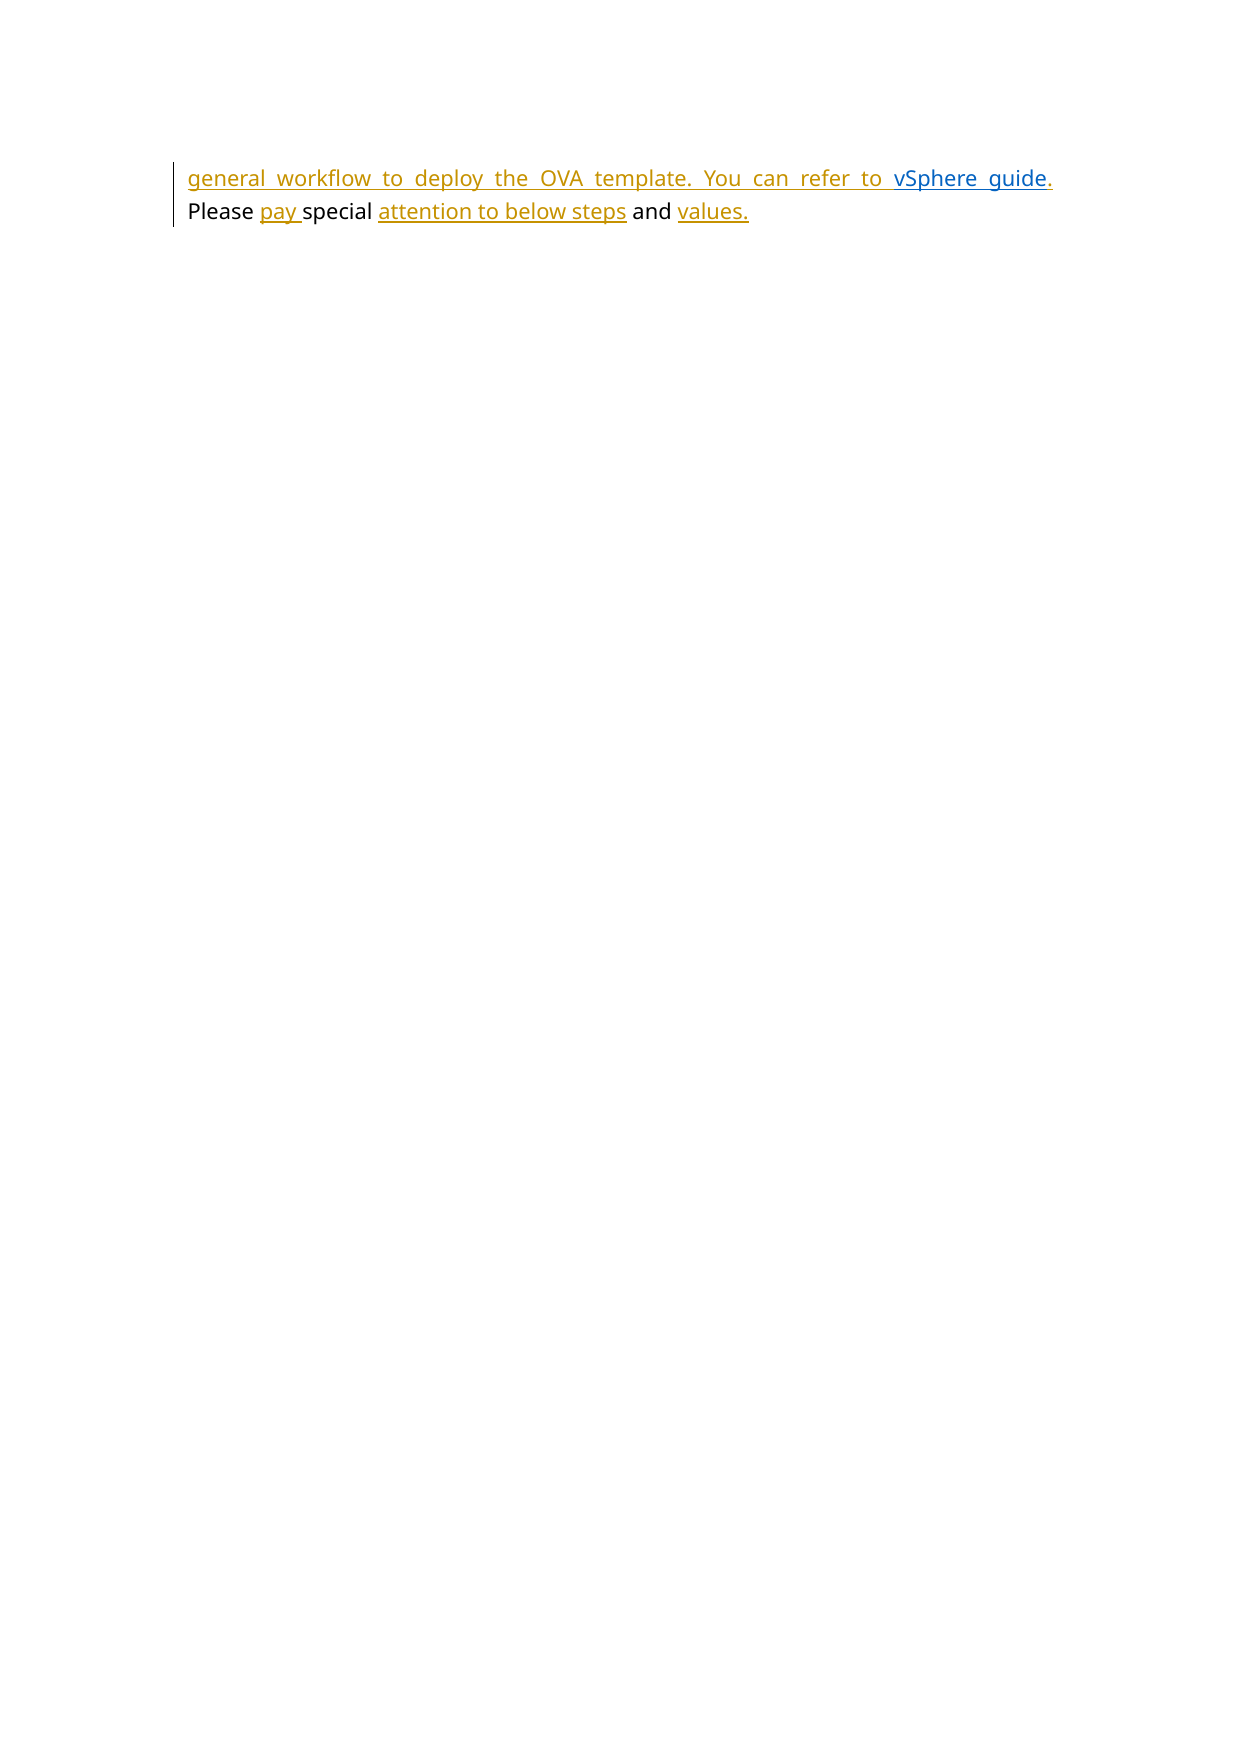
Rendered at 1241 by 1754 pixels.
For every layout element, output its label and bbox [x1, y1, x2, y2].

text [187, 190, 1053, 227]
text [187, 162, 1053, 189]
